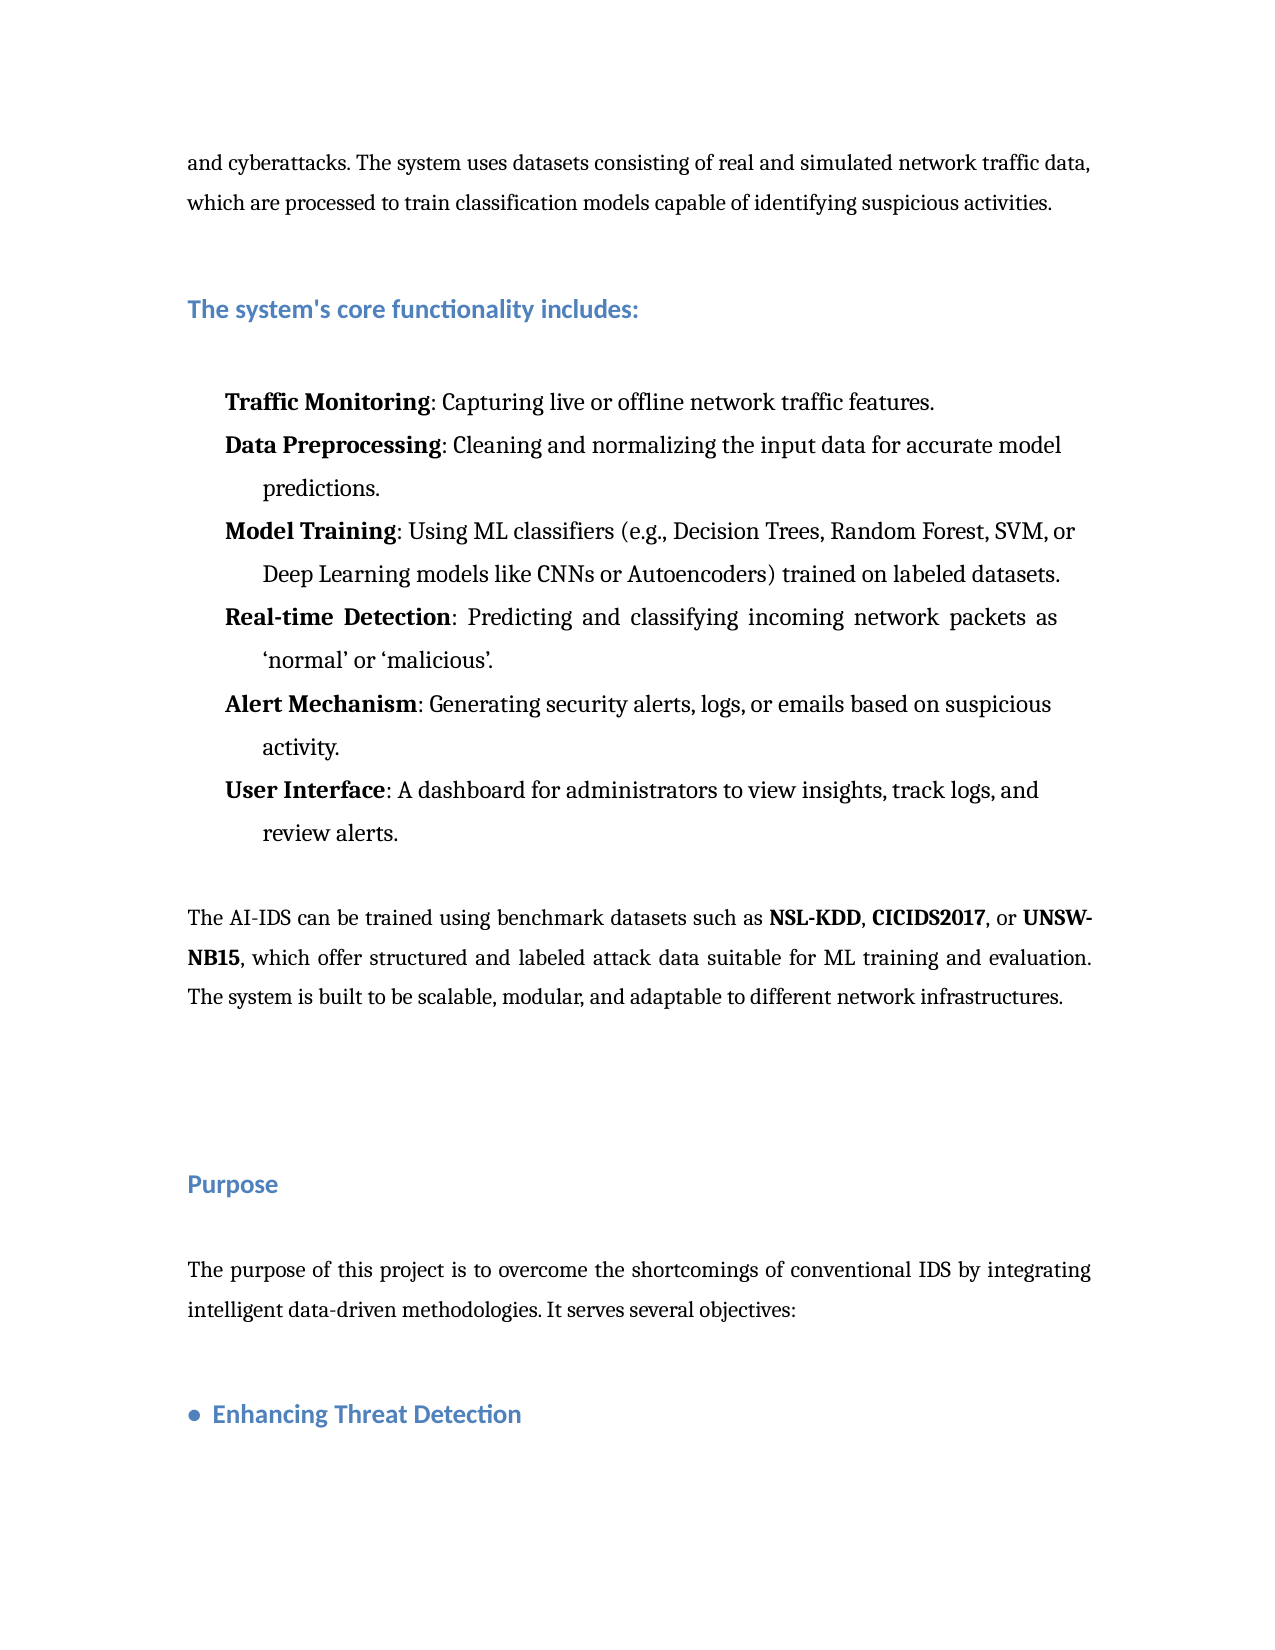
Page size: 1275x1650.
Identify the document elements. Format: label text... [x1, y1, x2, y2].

text Purpose [187, 1167, 1125, 1200]
text Model Training: Using ML classifiers (e.g., Decision Trees, Random Forest, SVM, or Deep Learning models like CNNs or Autoencoders) trained on labeled datasets. [225, 517, 1092, 589]
text The system's core functionality includes: [187, 292, 1125, 326]
text Real-time Detection: Predicting and classifying incoming network packets as ‘normal’ or ‘malicious’. [225, 603, 1092, 675]
text Alert Mechanism: Generating security alerts, logs, or emails based on suspicious activity. [225, 689, 1092, 761]
list Enhancing Threat Detection [187, 1397, 1125, 1430]
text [187, 150, 1092, 216]
text The purpose of this project is to overcome the shortcomings of conventional IDS by integrating intelligent data-driven methodologies. It serves several objectives: [187, 1257, 1092, 1323]
text Data Preprocessing: Cleaning and normalizing the input data for accurate model predictions. [225, 431, 1092, 502]
text Traffic Monitoring: Capturing live or offline network traffic features. [225, 387, 1125, 416]
text The AI-IDS can be trained using benchmark datasets such as NSL-KDD, CICIDS2017, or UNSW-NB15, which offer structured and labeled attack data suitable for ML training and evaluation. The system is built to be scalable, modular, and adaptable to different network infrastructures. [187, 905, 1092, 1010]
text User Interface: A dashboard for administrators to view insights, track logs, and review alerts. [225, 776, 1092, 848]
